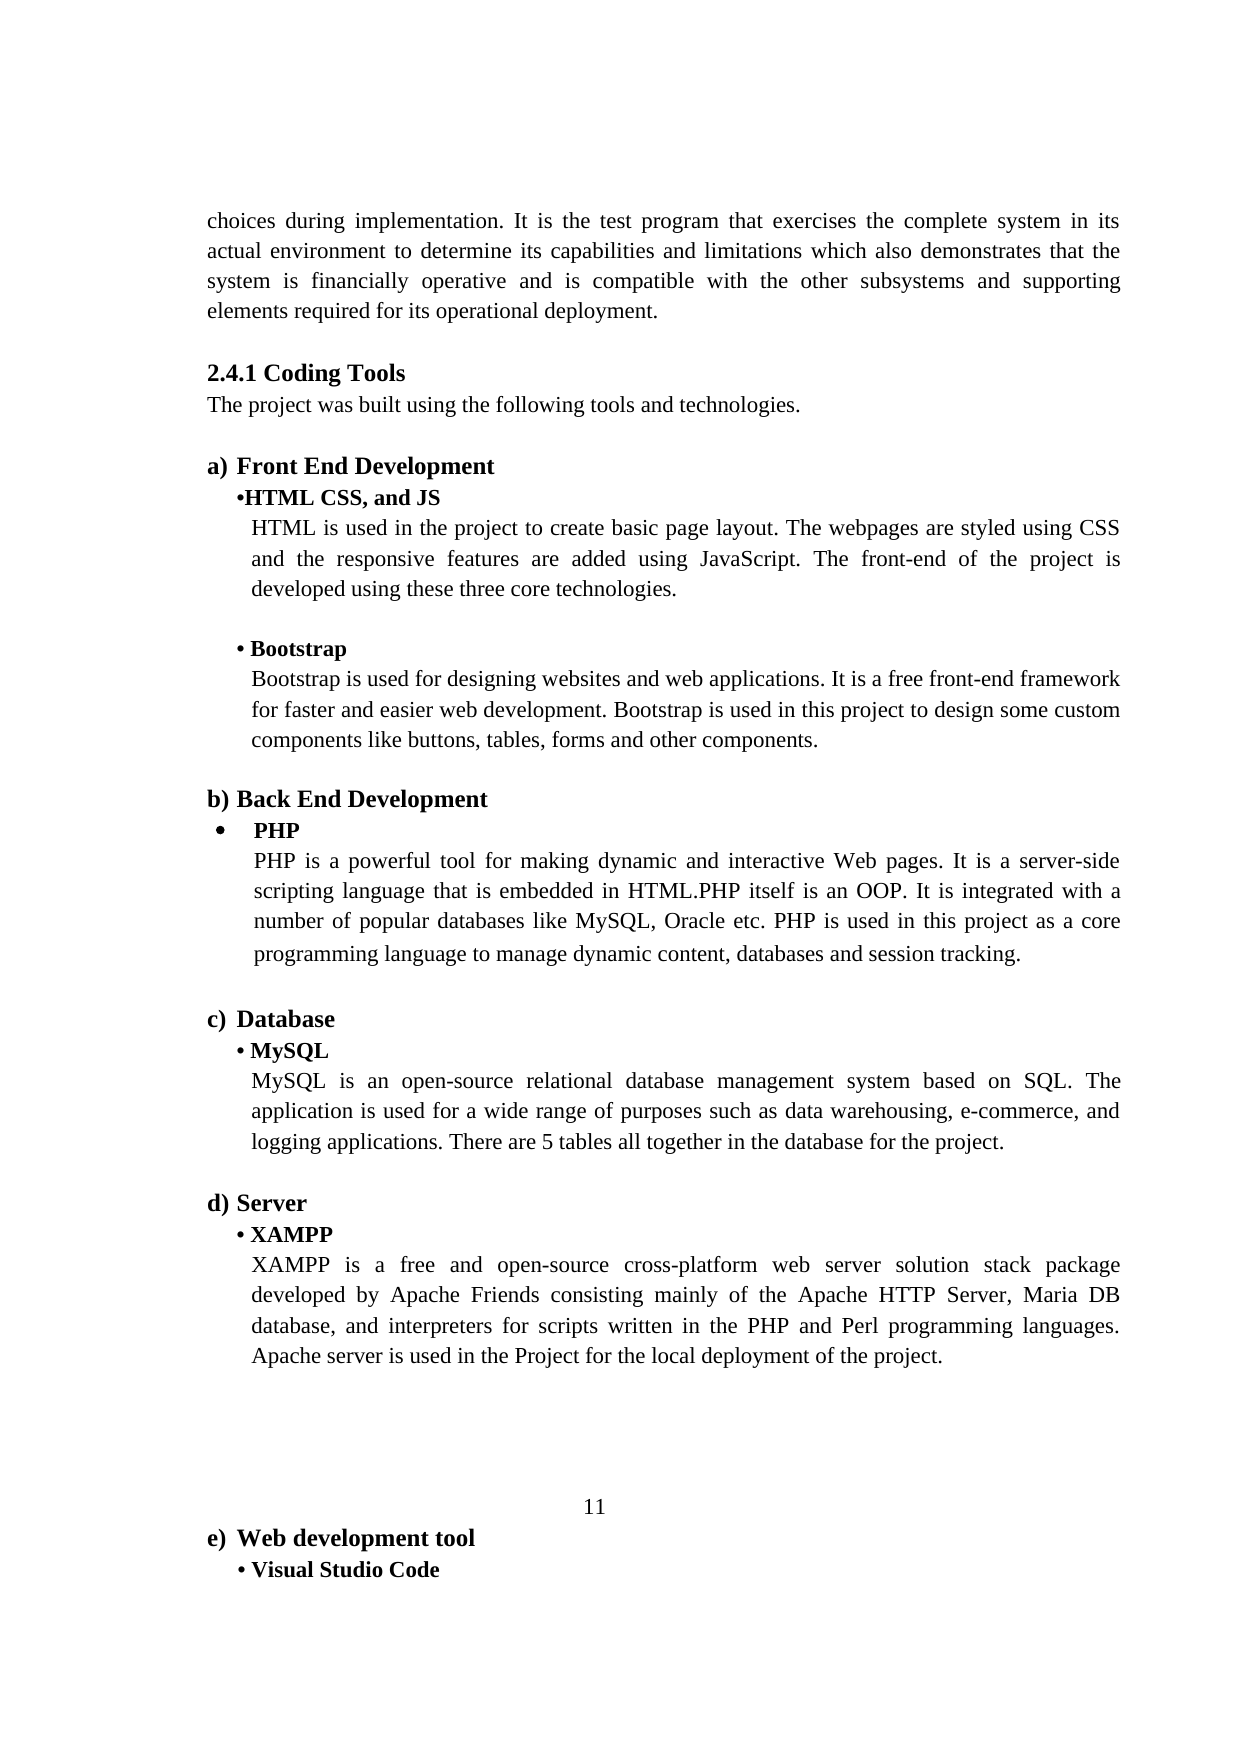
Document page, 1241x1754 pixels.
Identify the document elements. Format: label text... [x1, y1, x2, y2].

list • MySQL [236, 1037, 1122, 1063]
list Database [207, 1004, 1122, 1033]
list MySQL is an open-source relational database management system based on SQL. The application is used for a wide range of purposes such as data warehousing, e-commerce, and logging applications. There are 5 tables all together in the database for the project. [251, 1067, 1122, 1154]
list • Visual Studio Code [236, 1556, 1122, 1583]
list • Bootstrap [236, 635, 1122, 662]
list Front End Development [207, 451, 1122, 480]
list 11 [251, 1493, 1122, 1519]
list PHP is a powerful tool for making dynamic and interactive Web pages. It is a server-side scripting language that is embedded in HTML.PHP itself is an OOP. It is integrated with a number of popular databases like MySQL, Oracle etc. PHP is used in this project as a core programming language to manage dynamic content, databases and session tracking. [254, 847, 1122, 967]
list • XAMPP [236, 1221, 1122, 1247]
list The project was built using the following tools and technologies. [207, 391, 1122, 417]
list HTML is used in the project to create basic page layout. The webpages are styled using CSS and the responsive features are added using JavaScript. The front-end of the project is developed using these three core technologies. [251, 514, 1122, 601]
list Back End Development [207, 784, 1122, 812]
list •HTML CSS, and JS [236, 484, 1122, 511]
text 2.4.1 Coding Tools [207, 358, 1122, 387]
list PHP [216, 817, 1122, 843]
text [207, 207, 1122, 324]
list XAMPP is a free and open-source cross-platform web server solution stack package developed by Apache Friends consisting mainly of the Apache HTTP Server, Maria DB database, and interpreters for scripts written in the PHP and Perl programming languages. Apache server is used in the Project for the local deployment of the project. [251, 1251, 1122, 1368]
list Server [207, 1188, 1122, 1217]
list Web development tool [207, 1523, 1122, 1552]
list Bootstrap is used for designing websites and web applications. It is a free front-end framework for faster and easier web development. Bootstrap is used in this project to design some custom components like buttons, tables, forms and other components. [251, 666, 1122, 752]
